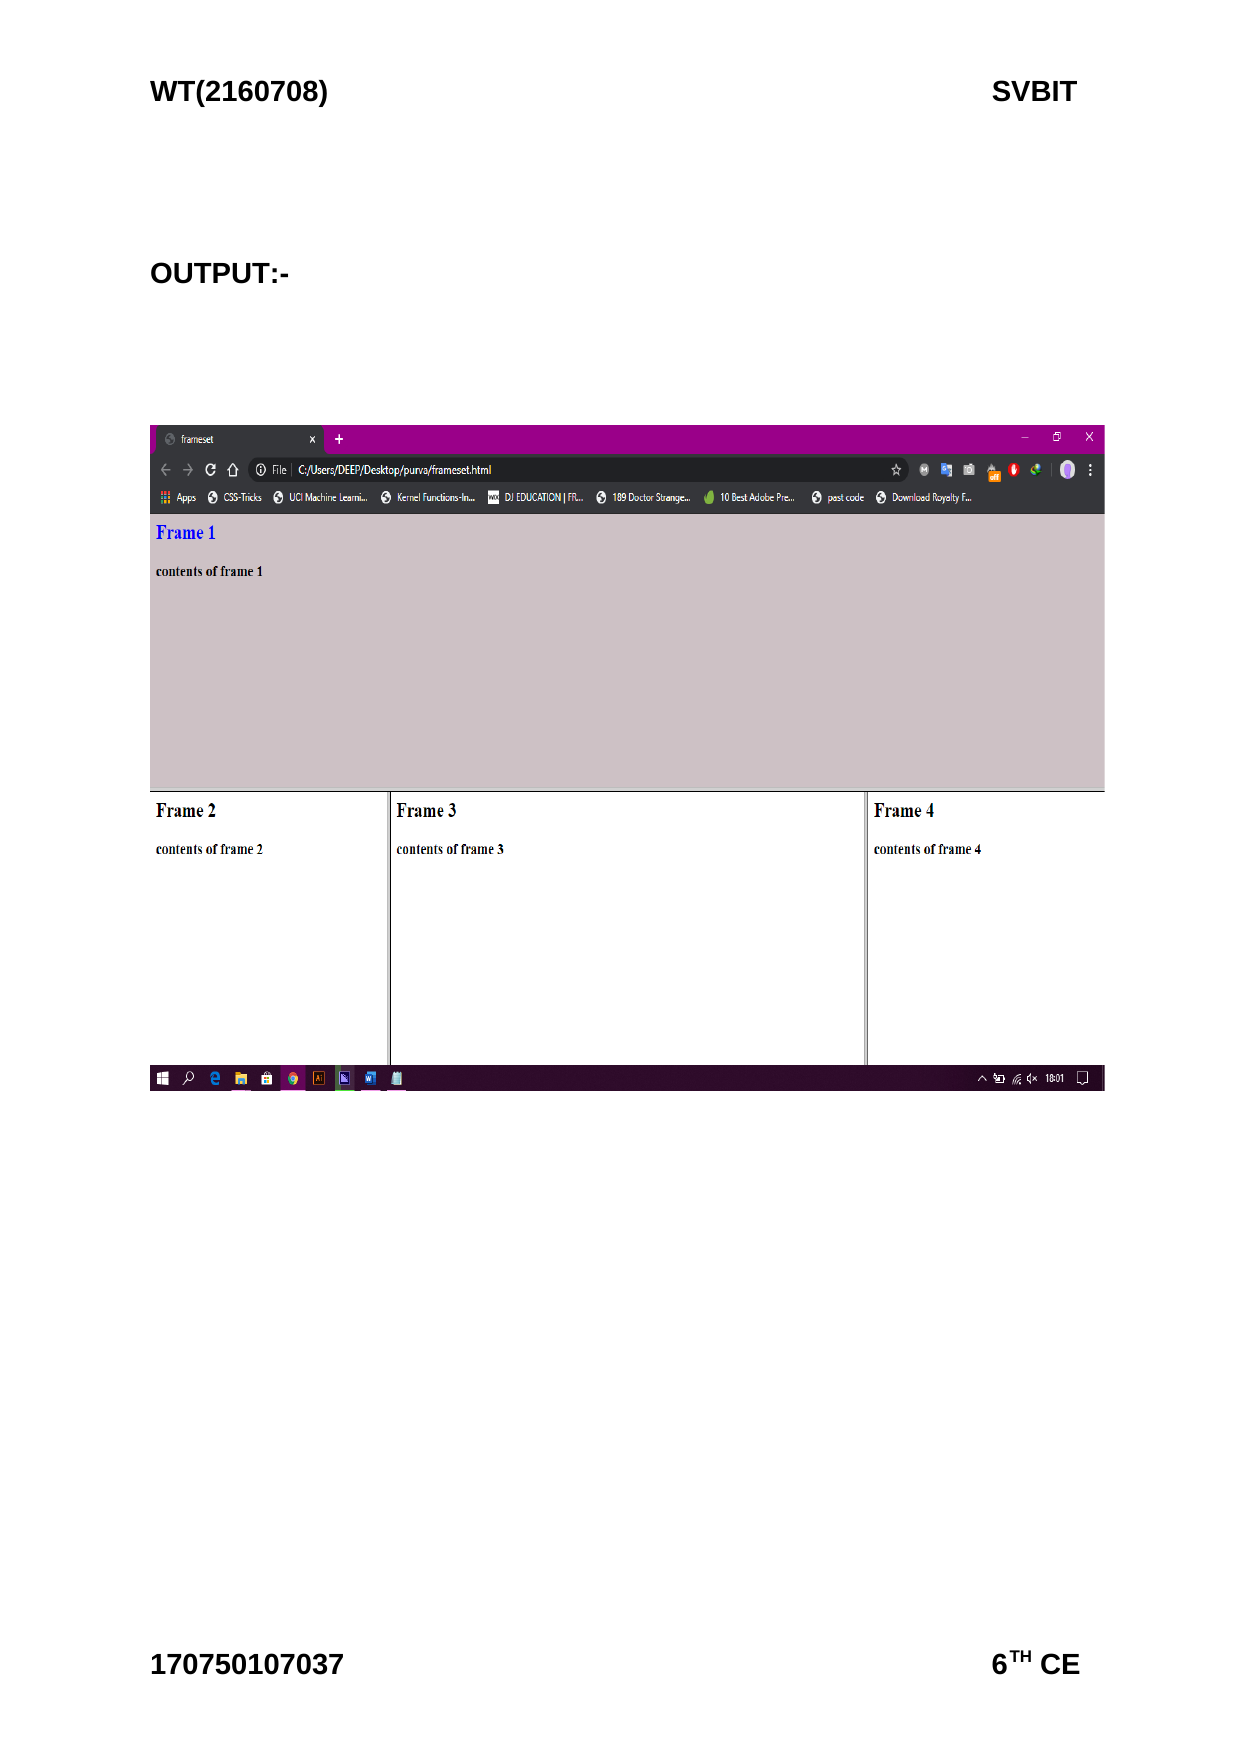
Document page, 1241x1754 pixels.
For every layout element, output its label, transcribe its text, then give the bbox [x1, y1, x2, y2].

text OUTPUT:- [150, 256, 1090, 289]
picture [150, 425, 1105, 1091]
